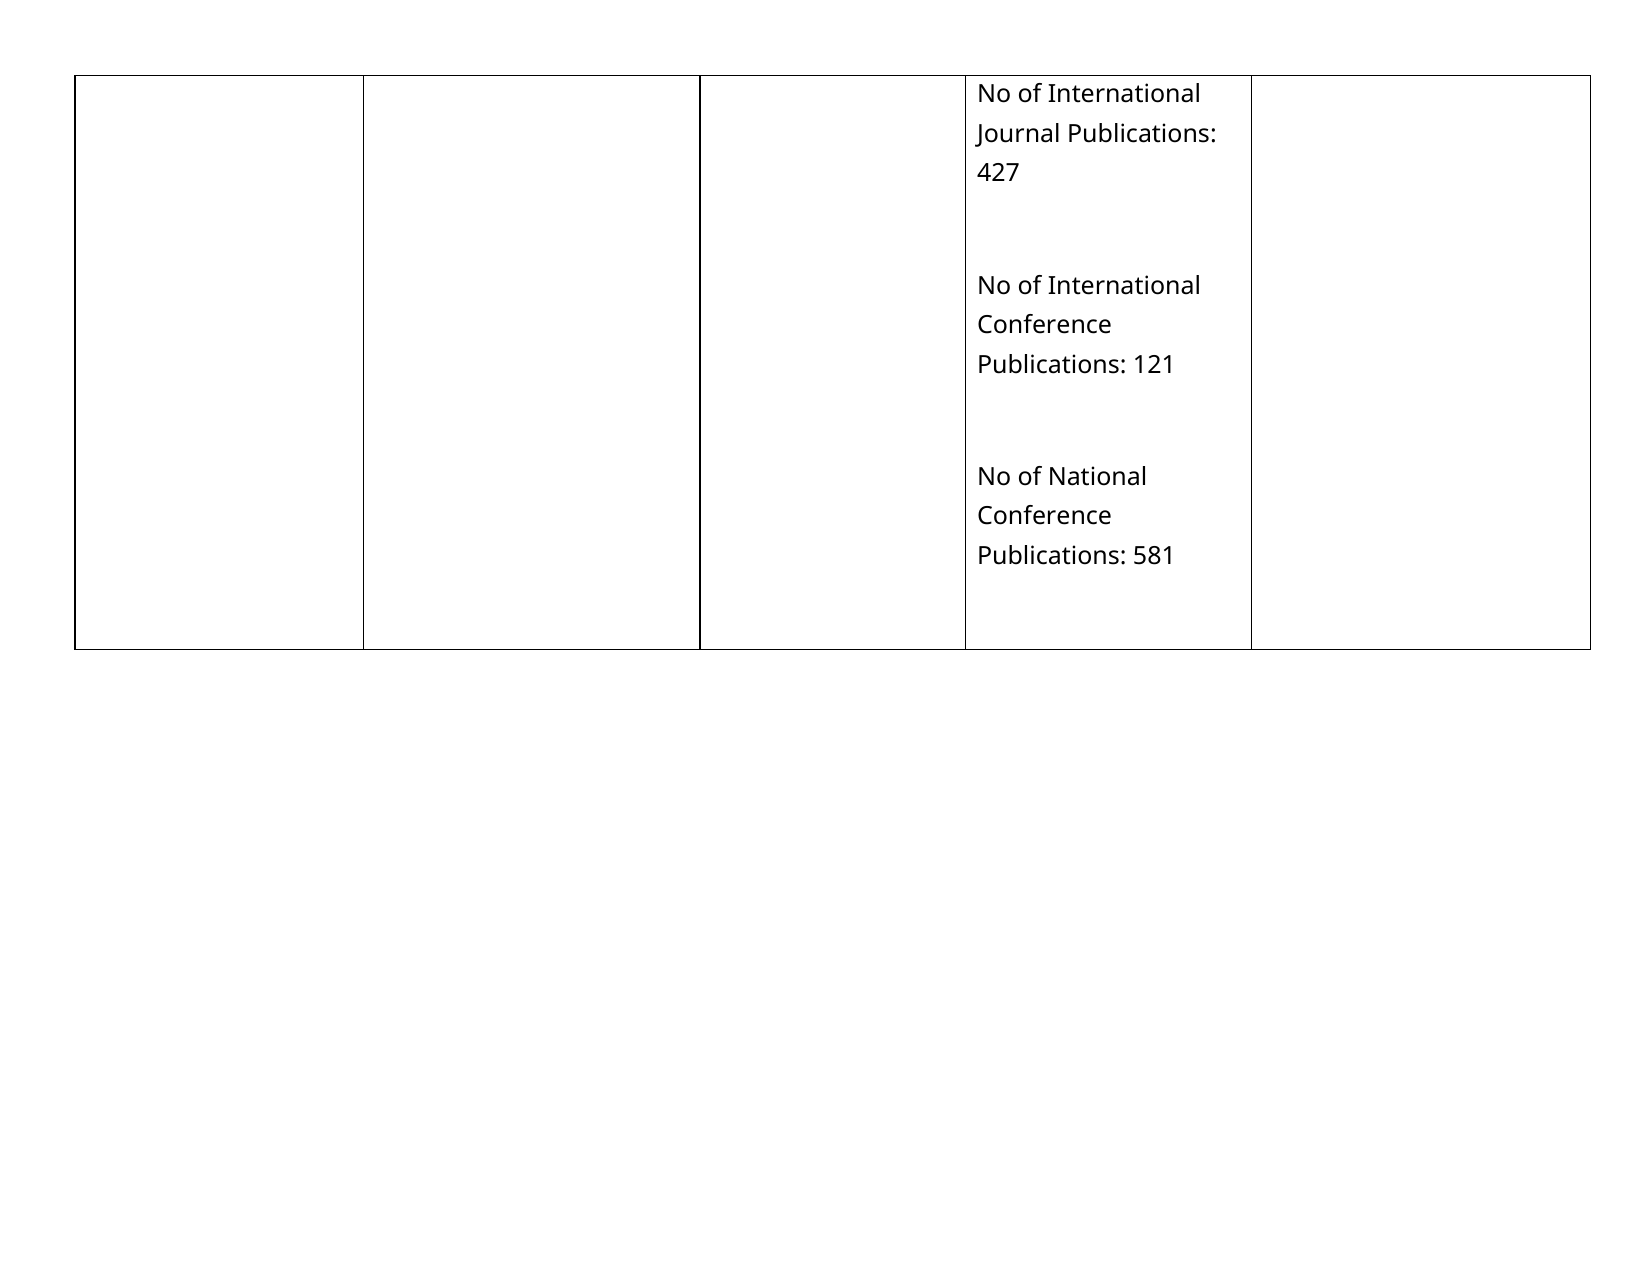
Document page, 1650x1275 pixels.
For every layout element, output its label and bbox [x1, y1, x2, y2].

table_cell [966, 76, 1251, 649]
table_cell [76, 76, 363, 649]
table_cell [701, 76, 965, 649]
table_cell [364, 76, 699, 649]
table_cell [1252, 76, 1590, 649]
